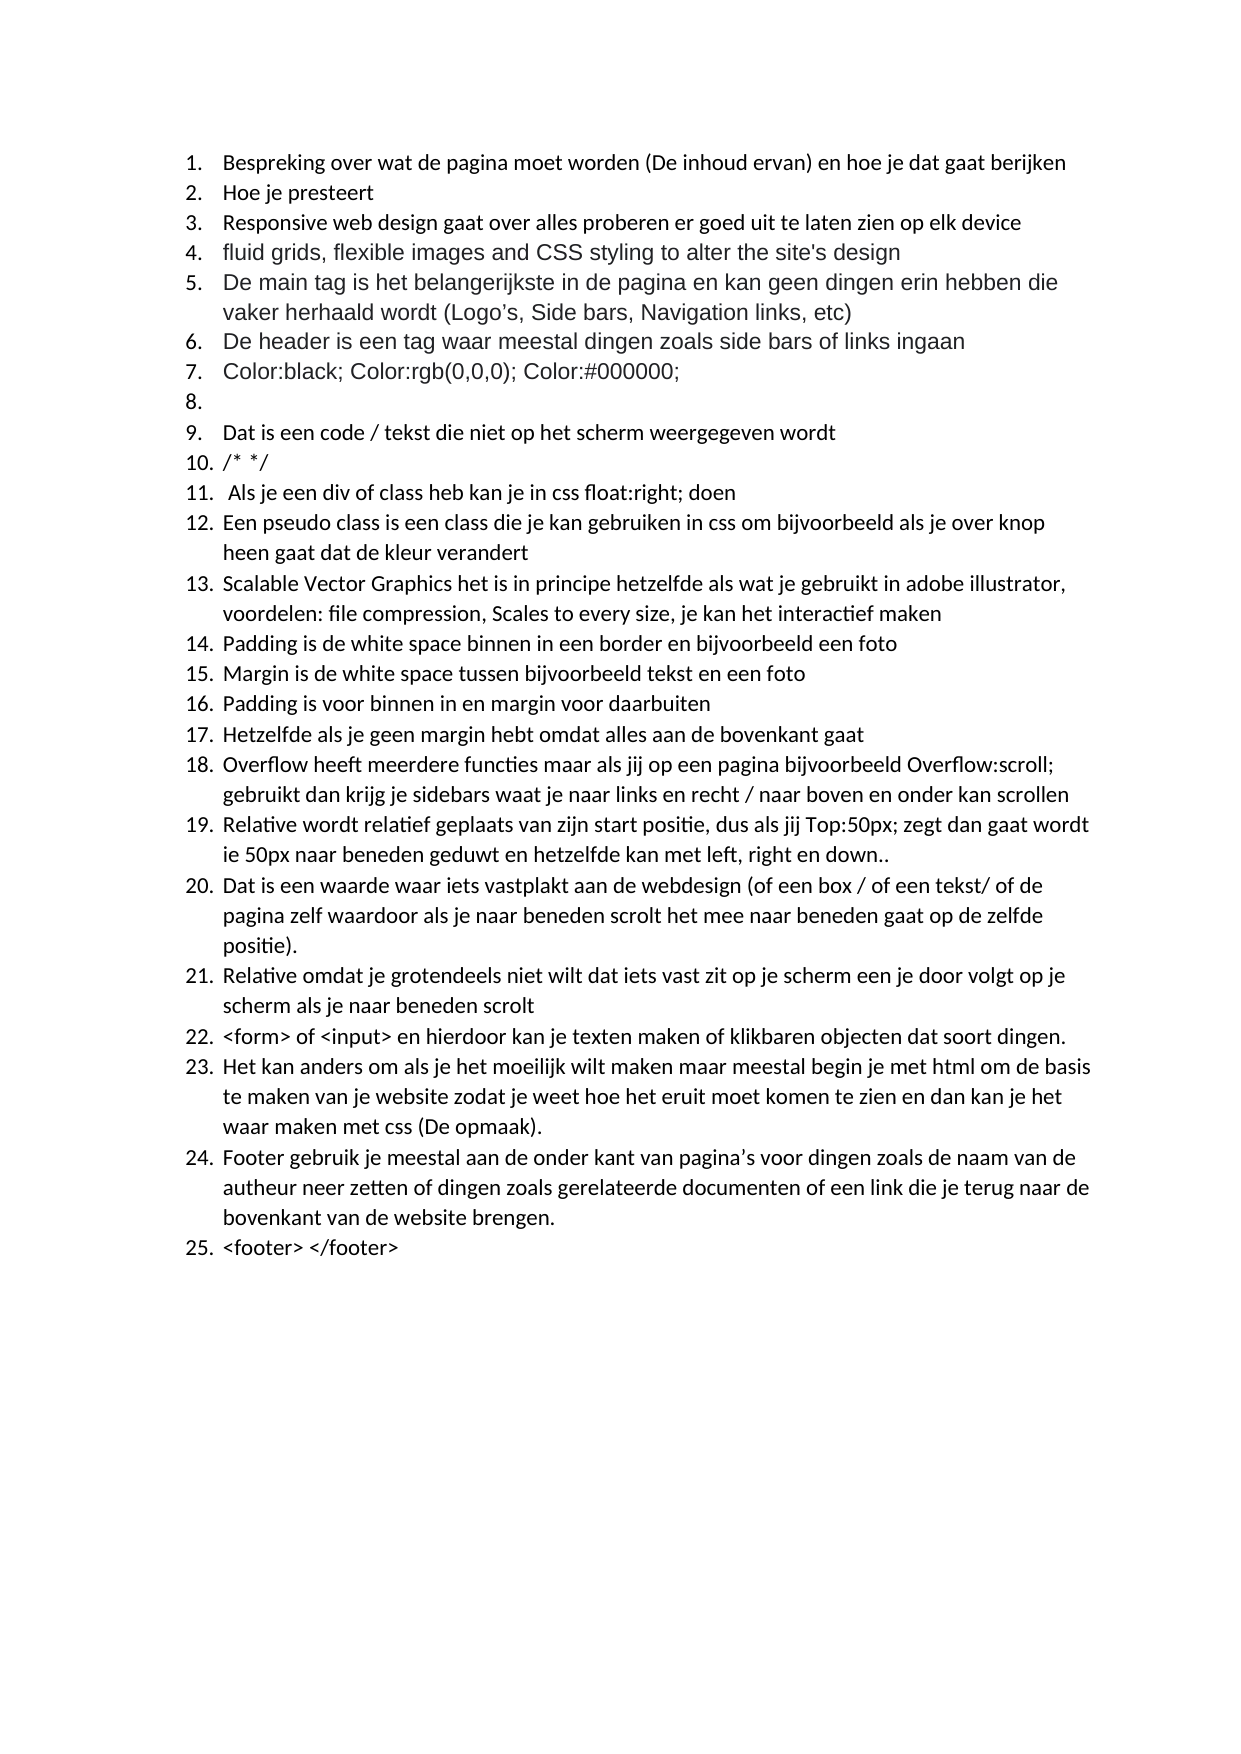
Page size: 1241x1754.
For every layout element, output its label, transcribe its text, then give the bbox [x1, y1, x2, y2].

list fluid grids, flexible images and CSS styling to alter the site's design [185, 238, 1093, 266]
list Padding is de white space binnen in een border en bijvoorbeeld een foto [185, 629, 1093, 657]
list Footer gebruik je meestal aan de onder kant van pagina’s voor dingen zoals de naam van de autheur neer zetten of dingen zoals gerelateerde documenten of een link die je terug naar de bovenkant van de website brengen. [185, 1143, 1093, 1231]
list Dat is een code / tekst die niet op het scherm weergegeven wordt [185, 418, 1093, 446]
list Relative wordt relatief geplaats van zijn start positie, dus als jij Top:50px; zegt dan gaat wordt ie 50px naar beneden geduwt en hetzelfde kan met left, right en down.. [185, 810, 1093, 868]
list Bespreking over wat de pagina moet worden (De inhoud ervan) en hoe je dat gaat berijken [185, 148, 1093, 176]
list Padding is voor binnen in en margin voor daarbuiten [185, 689, 1093, 717]
list Responsive web design gaat over alles proberen er goed uit te laten zien op elk device [185, 208, 1093, 236]
list De header is een tag waar meestal dingen zoals side bars of links ingaan [185, 327, 1093, 355]
list De main tag is het belangerijkste in de pagina en kan geen dingen erin hebben die vaker herhaald wordt (Logo’s, Side bars, Navigation links, etc) [185, 268, 1093, 325]
list Hoe je presteert [185, 178, 1093, 206]
list Hetzelfde als je geen margin hebt omdat alles aan de bovenkant gaat [185, 720, 1093, 748]
list <footer> </footer> [185, 1233, 1093, 1261]
list Een pseudo class is een class die je kan gebruiken in css om bijvoorbeeld als je over knop heen gaat dat de kleur verandert [185, 508, 1093, 566]
list Relative omdat je grotendeels niet wilt dat iets vast zit op je scherm een je door volgt op je scherm als je naar beneden scrolt [185, 961, 1093, 1019]
list Color:black; Color:rgb(0,0,0); Color:#000000; [185, 357, 1093, 385]
list Dat is een waarde waar iets vastplakt aan de webdesign (of een box / of een tekst/ of de pagina zelf waardoor als je naar beneden scrolt het mee naar beneden gaat op de zelfde positie). [185, 871, 1093, 959]
list <form> of <input> en hierdoor kan je texten maken of klikbaren objecten dat soort dingen. [185, 1022, 1093, 1050]
list Scalable Vector Graphics het is in principe hetzelfde als wat je gebruikt in adobe illustrator, voordelen: file compression, Scales to every size, je kan het interactief maken [185, 569, 1093, 627]
list Margin is de white space tussen bijvoorbeeld tekst en een foto [185, 659, 1093, 687]
list Het kan anders om als je het moeilijk wilt maken maar meestal begin je met html om de basis te maken van je website zodat je weet hoe het eruit moet komen te zien en dan kan je het waar maken met css (De opmaak). [185, 1052, 1093, 1140]
list Overflow heeft meerdere functies maar als jij op een pagina bijvoorbeeld Overflow:scroll; gebruikt dan krijg je sidebars waat je naar links en recht / naar boven en onder kan scrollen [185, 750, 1093, 808]
list Als je een div of class heb kan je in css float:right; doen [185, 478, 1093, 506]
list /* */ [185, 448, 1093, 476]
